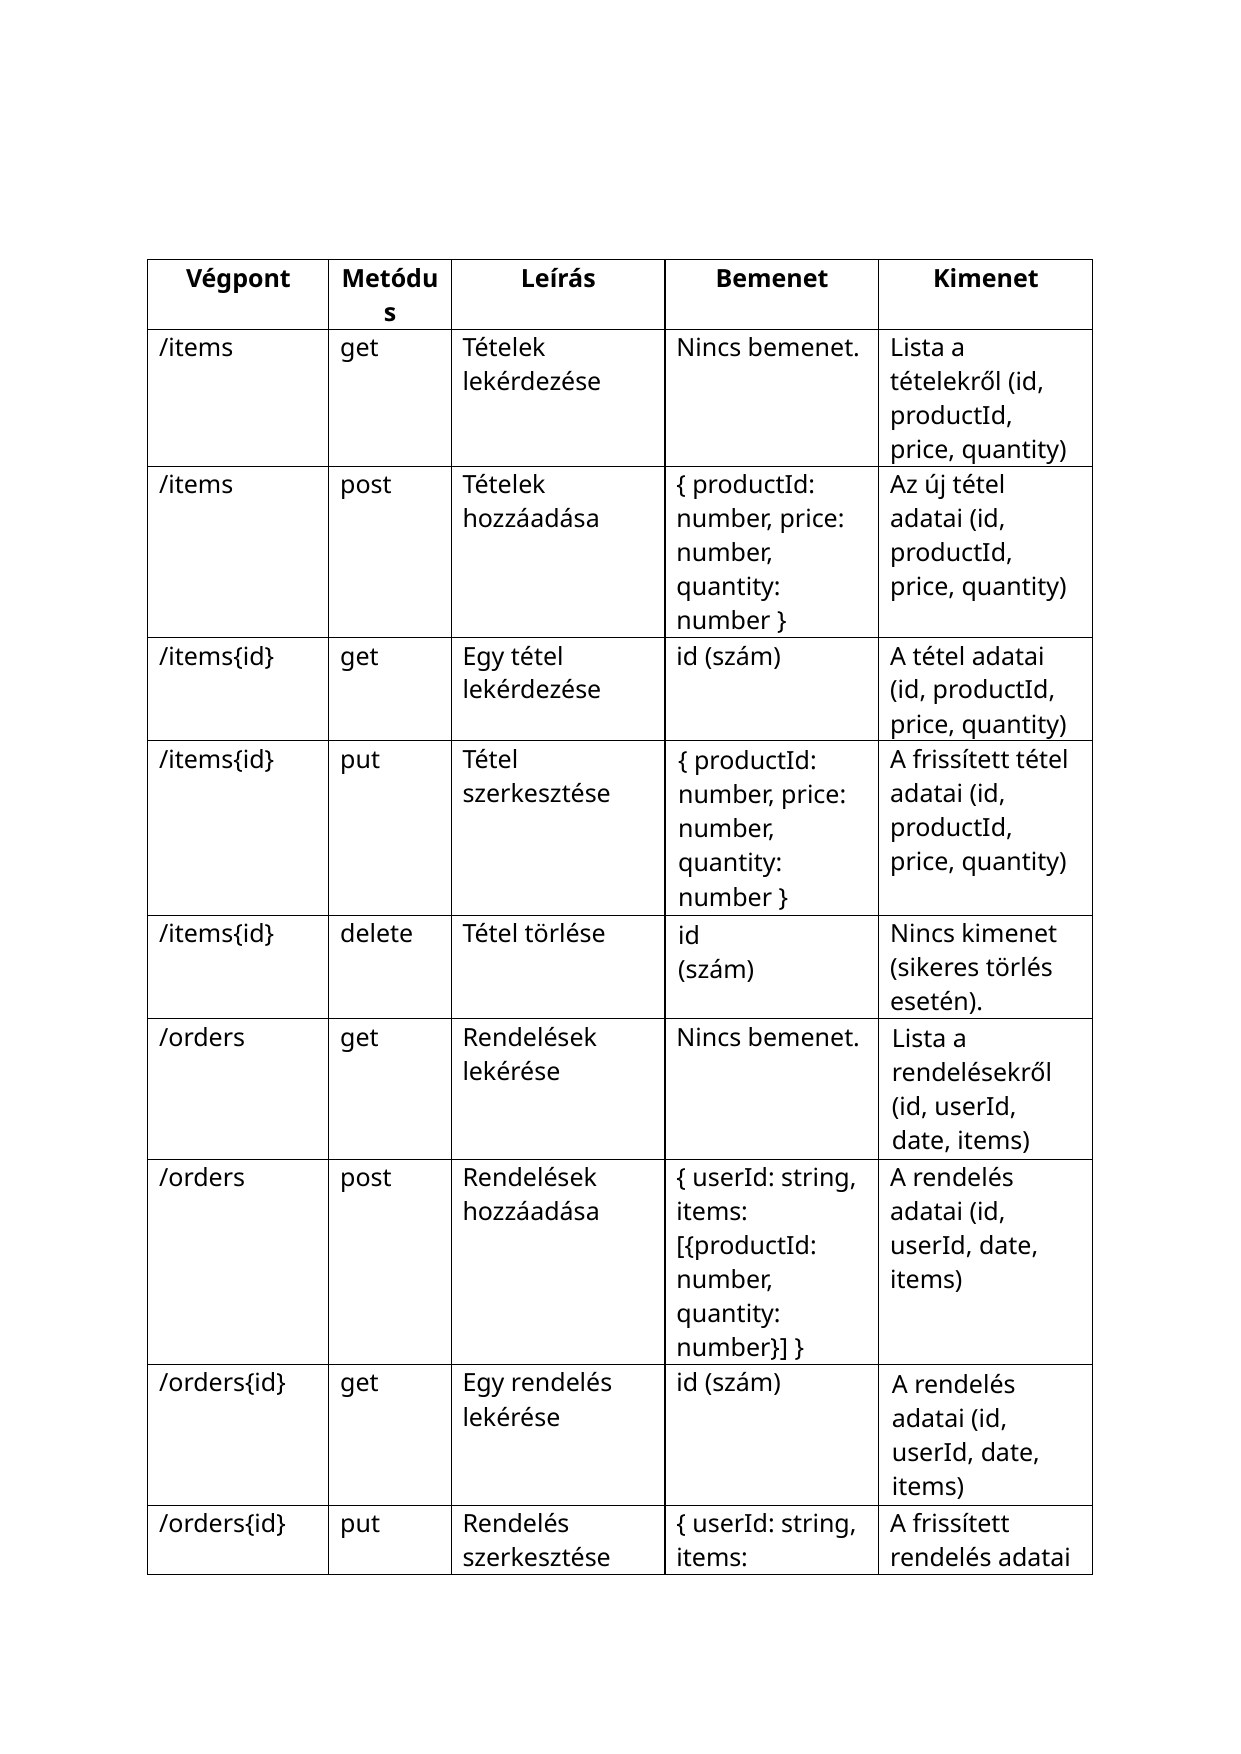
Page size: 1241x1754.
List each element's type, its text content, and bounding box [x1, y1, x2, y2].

table_cell put [329, 741, 451, 915]
table_header Bemenet [666, 260, 878, 328]
table_cell /items{id} [148, 741, 328, 915]
table_cell get [329, 330, 451, 466]
table_cell /orders [148, 1160, 328, 1364]
table_cell /orders [148, 1019, 328, 1159]
table_cell /items [148, 330, 328, 466]
table_cell A frissített rendelés adatai (id, userId, date, items) [879, 1506, 1092, 1574]
table_cell [879, 1365, 1092, 1504]
table_header Leírás [452, 260, 664, 328]
table_cell Egy tétel lekérdezése [452, 638, 664, 740]
table_cell Rendelés szerkesztése [452, 1506, 664, 1574]
table_cell /orders{id} [148, 1365, 328, 1504]
table_cell Tétel szerkesztése [452, 741, 664, 915]
table_cell A tétel adatai (id, productId, price, quantity) [879, 638, 1092, 740]
table_cell [666, 916, 878, 1018]
table_cell id (szám) [666, 638, 878, 740]
table_cell Tétel törlése [452, 916, 664, 1018]
table_cell get [329, 638, 451, 740]
table_cell get [329, 1019, 451, 1159]
table_header Végpont [148, 260, 328, 328]
table_cell id (szám) [666, 1365, 878, 1504]
table_cell Egy rendelés lekérése [452, 1365, 664, 1504]
table_cell A frissített tétel adatai (id, productId, price, quantity) [879, 741, 1092, 915]
table_cell Tételek lekérdezése [452, 330, 664, 466]
table_cell Nincs bemenet. [666, 1019, 878, 1159]
table_cell [879, 1019, 1092, 1159]
table_cell Rendelések hozzáadása [452, 1160, 664, 1364]
table_header Kimenet [879, 260, 1092, 328]
table_cell Lista a tételekről (id, productId, price, quantity) [879, 330, 1092, 466]
table_cell post [329, 467, 451, 637]
table_cell A rendelés adatai (id, userId, date, items) [879, 1160, 1092, 1364]
table_cell [666, 741, 878, 915]
table_cell /items{id} [148, 916, 328, 1018]
table_cell put [329, 1506, 451, 1574]
table_cell delete [329, 916, 451, 1018]
table_cell Az új tétel adatai (id, productId, price, quantity) [879, 467, 1092, 637]
table_cell post [329, 1160, 451, 1364]
table_cell Rendelések lekérése [452, 1019, 664, 1159]
table_cell Nincs bemenet. [666, 330, 878, 466]
table_cell Tételek hozzáadása [452, 467, 664, 637]
table_cell /orders{id} [148, 1506, 328, 1574]
table_header Metódus [329, 260, 451, 328]
table_cell { userId: string, items: [{productId: number, quantity: number}] } [666, 1160, 878, 1364]
table_cell Nincs kimenet (sikeres törlés esetén). [879, 916, 1092, 1018]
table_cell get [329, 1365, 451, 1504]
table_cell { userId: string, items: [{productId: number, quantity: number}] } [666, 1506, 878, 1574]
table_cell { productId: number, price: number, quantity: number } [666, 467, 878, 637]
table_cell /items{id} [148, 638, 328, 740]
table_cell /items [148, 467, 328, 637]
